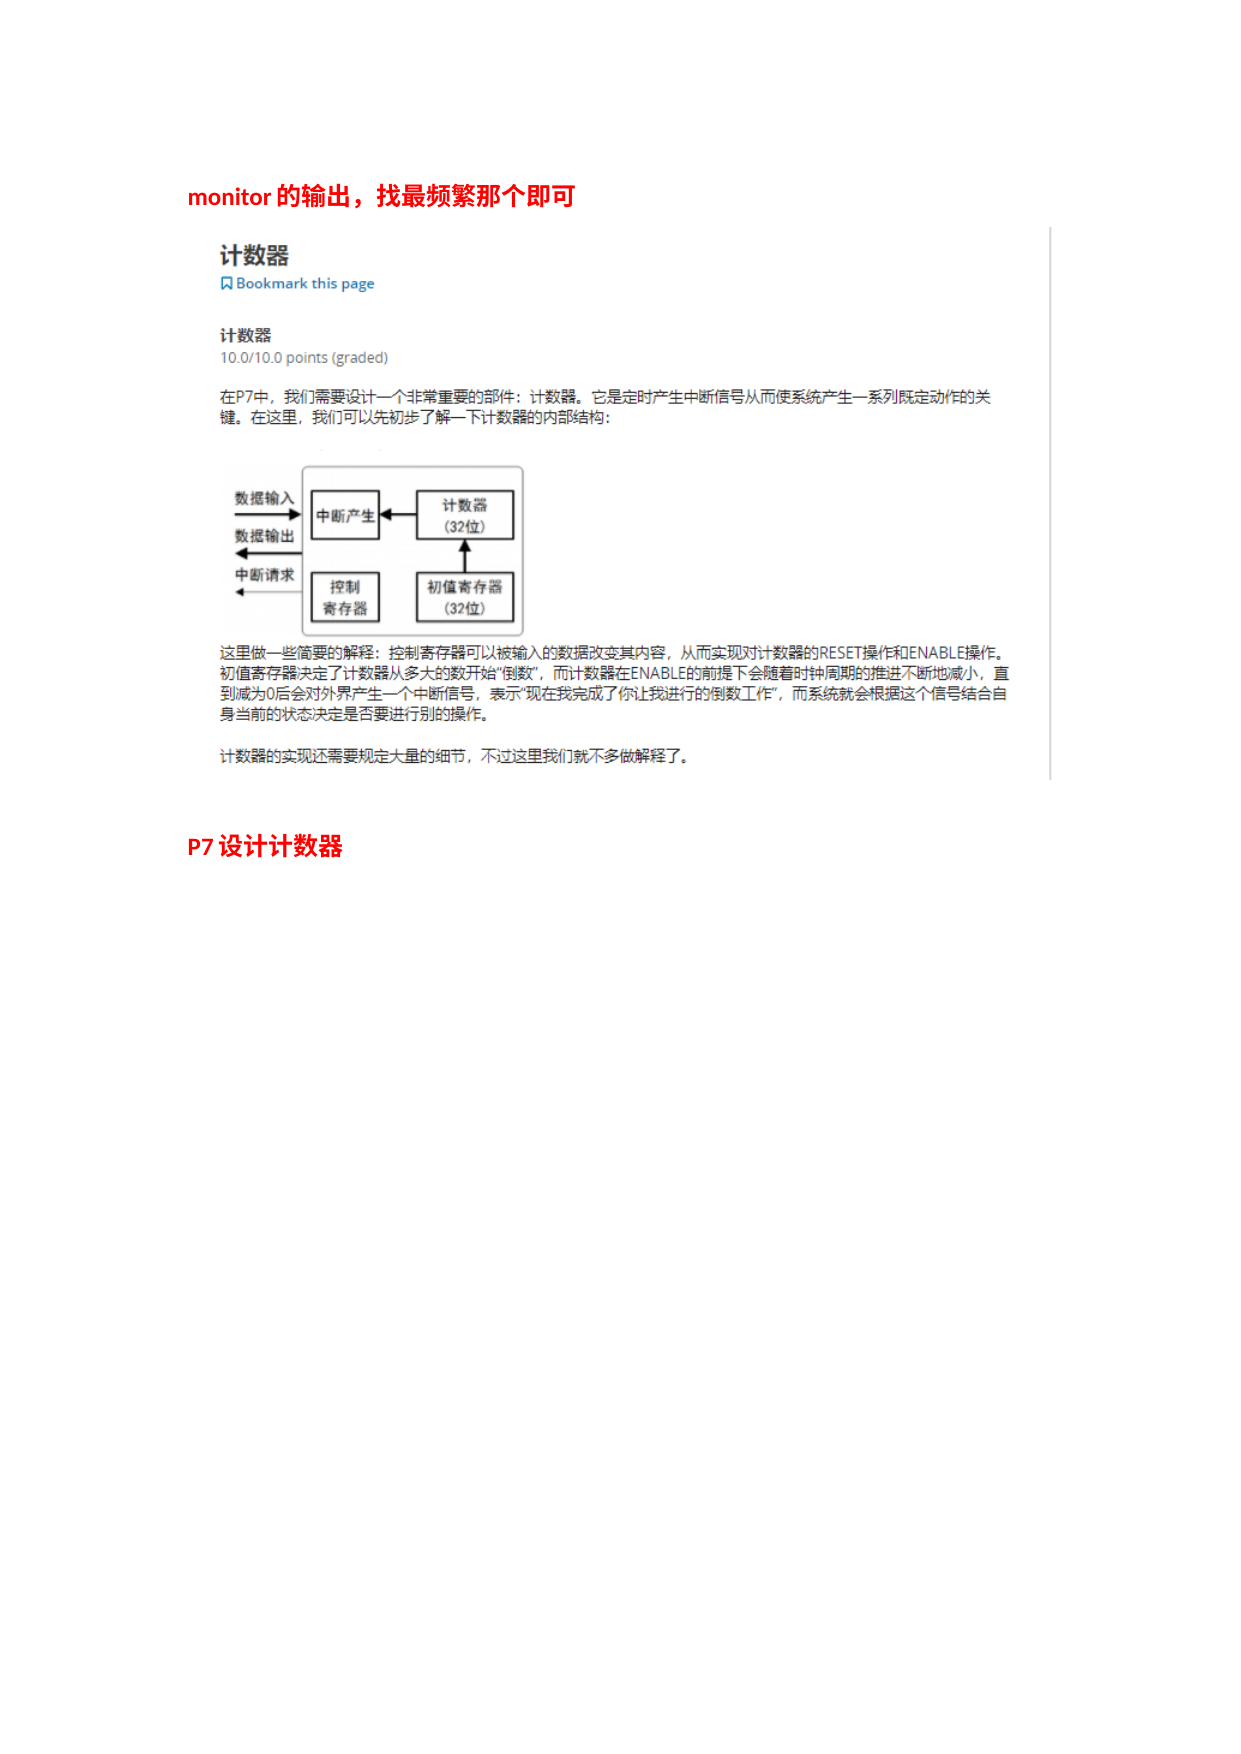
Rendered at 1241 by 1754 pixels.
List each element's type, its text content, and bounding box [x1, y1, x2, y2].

text monitor的输出，找最频繁那个即可 [187, 162, 1053, 227]
picture [187, 227, 1052, 780]
text P7设计计数器 [187, 812, 1053, 877]
